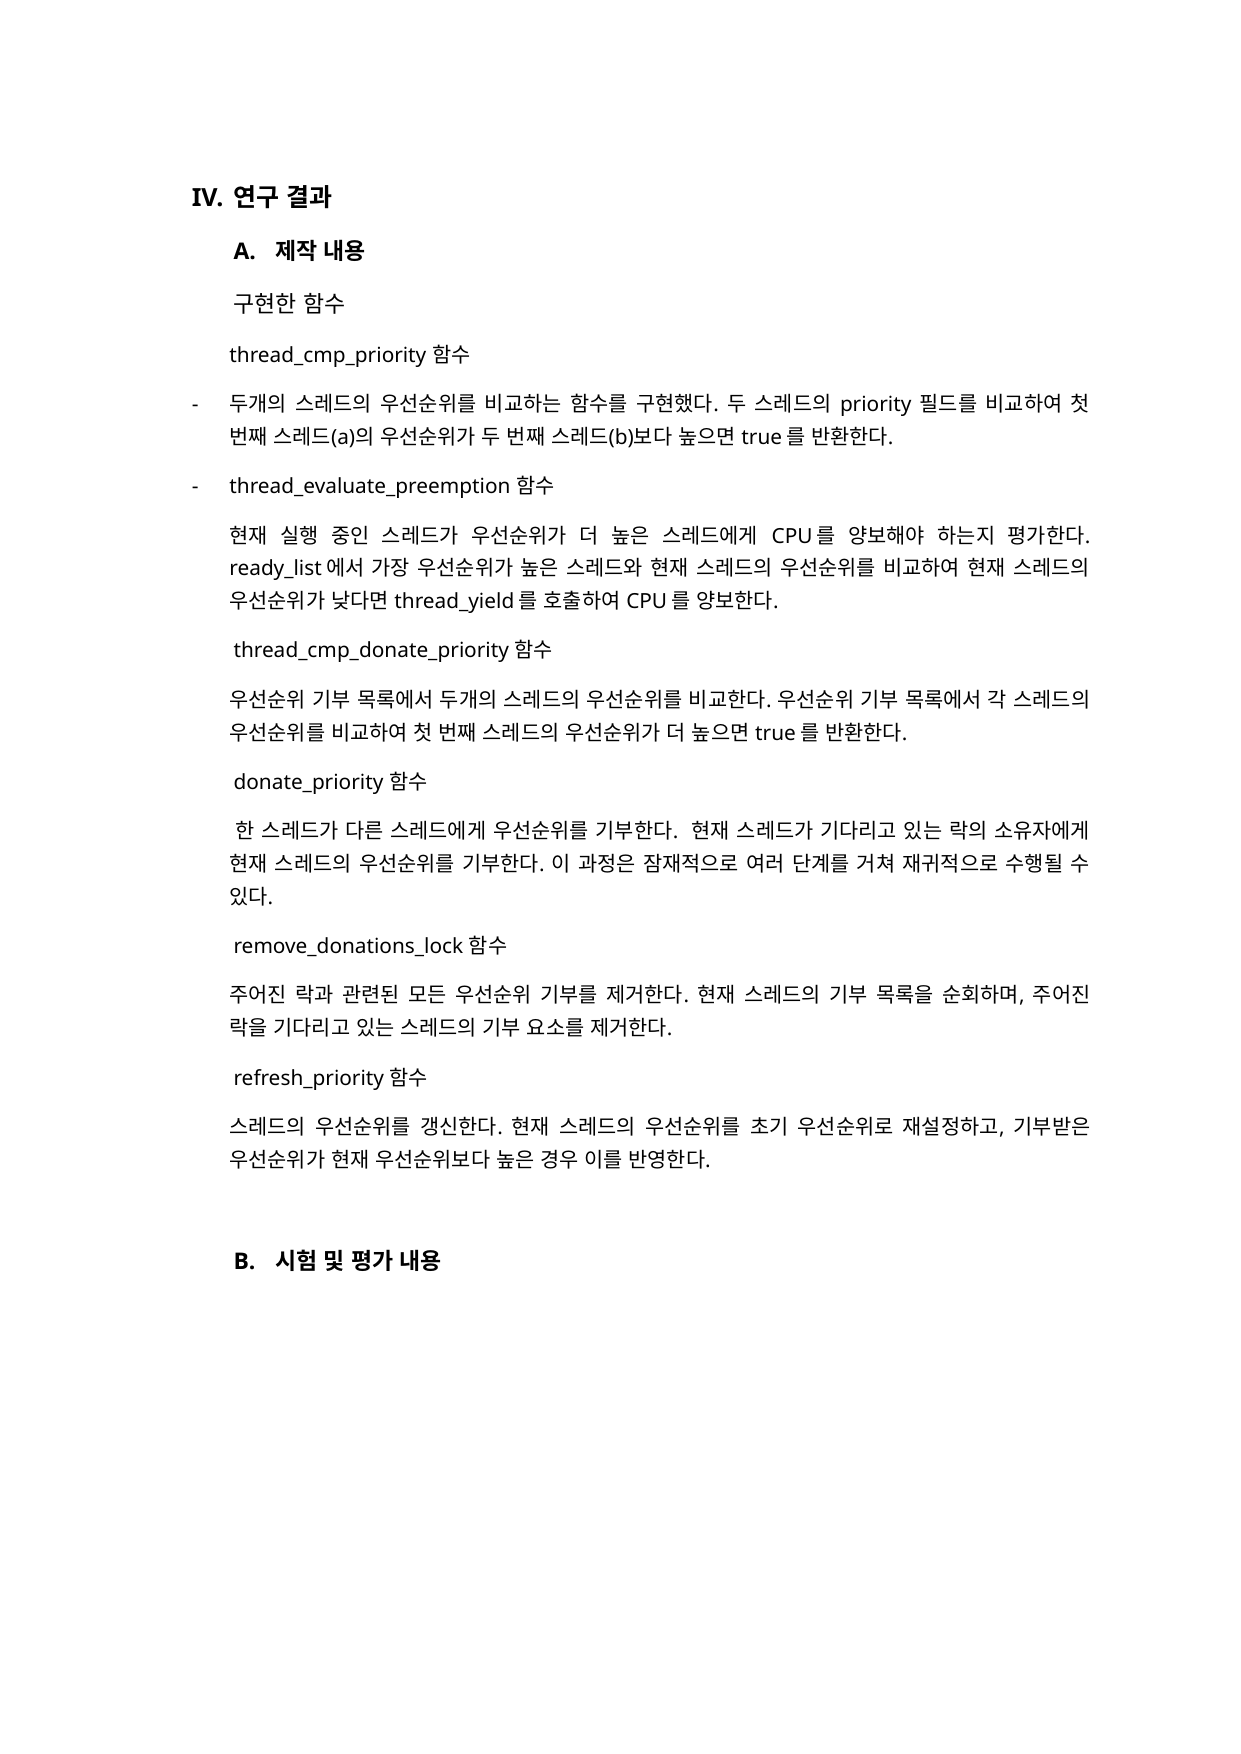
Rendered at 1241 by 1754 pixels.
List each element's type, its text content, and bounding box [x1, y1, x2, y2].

text 구현한 함수 [233, 286, 1090, 319]
list 우선순위 기부 목록에서 두개의 스레드의 우선순위를 비교한다. 우선순위 기부 목록에서 각 스레드의 우선순위를 비교하여 첫 번째 스레드의 우선순위가 더 높으면 true를 반환한다. [229, 683, 1090, 746]
list thread_evaluate_preemption 함수 [192, 469, 1090, 500]
list 시험 및 평가 내용 [233, 1243, 1090, 1276]
list 현재 실행 중인 스레드가 우선순위가 더 높은 스레드에게 CPU를 양보해야 하는지 평가한다. ready_list에서 가장 우선순위가 높은 스레드와 현재 스레드의 우선순위를 비교하여 현재 스레드의 우선순위가 낮다면 thread_yield를 호출하여 CPU를 양보한다. [229, 519, 1090, 614]
list 한 스레드가 다른 스레드에게 우선순위를 기부한다. 현재 스레드가 기다리고 있는 락의 소유자에게 현재 스레드의 우선순위를 기부한다. 이 과정은 잠재적으로 여러 단계를 거쳐 재귀적으로 수행될 수 있다. [229, 814, 1090, 910]
list remove_donations_lock 함수 [233, 929, 1090, 959]
list refresh_priority 함수 [233, 1061, 1090, 1091]
list 스레드의 우선순위를 갱신한다. 현재 스레드의 우선순위를 초기 우선순위로 재설정하고, 기부받은 우선순위가 현재 우선순위보다 높은 경우 이를 반영한다. [229, 1110, 1090, 1173]
list thread_cmp_priority 함수 [229, 338, 1090, 368]
list donate_priority 함수 [233, 765, 1090, 795]
list thread_cmp_donate_priority 함수 [233, 634, 1090, 664]
list 주어진 락과 관련된 모든 우선순위 기부를 제거한다. 현재 스레드의 기부 목록을 순회하며, 주어진 락을 기다리고 있는 스레드의 기부 요소를 제거한다. [229, 979, 1090, 1042]
list 연구 결과 [192, 177, 1090, 213]
list 두개의 스레드의 우선순위를 비교하는 함수를 구현했다. 두 스레드의 priority 필드를 비교하여 첫 번째 스레드(a)의 우선순위가 두 번째 스레드(b)보다 높으면 true를 반환한다. [192, 387, 1090, 450]
list 제작 내용 [233, 233, 1090, 266]
